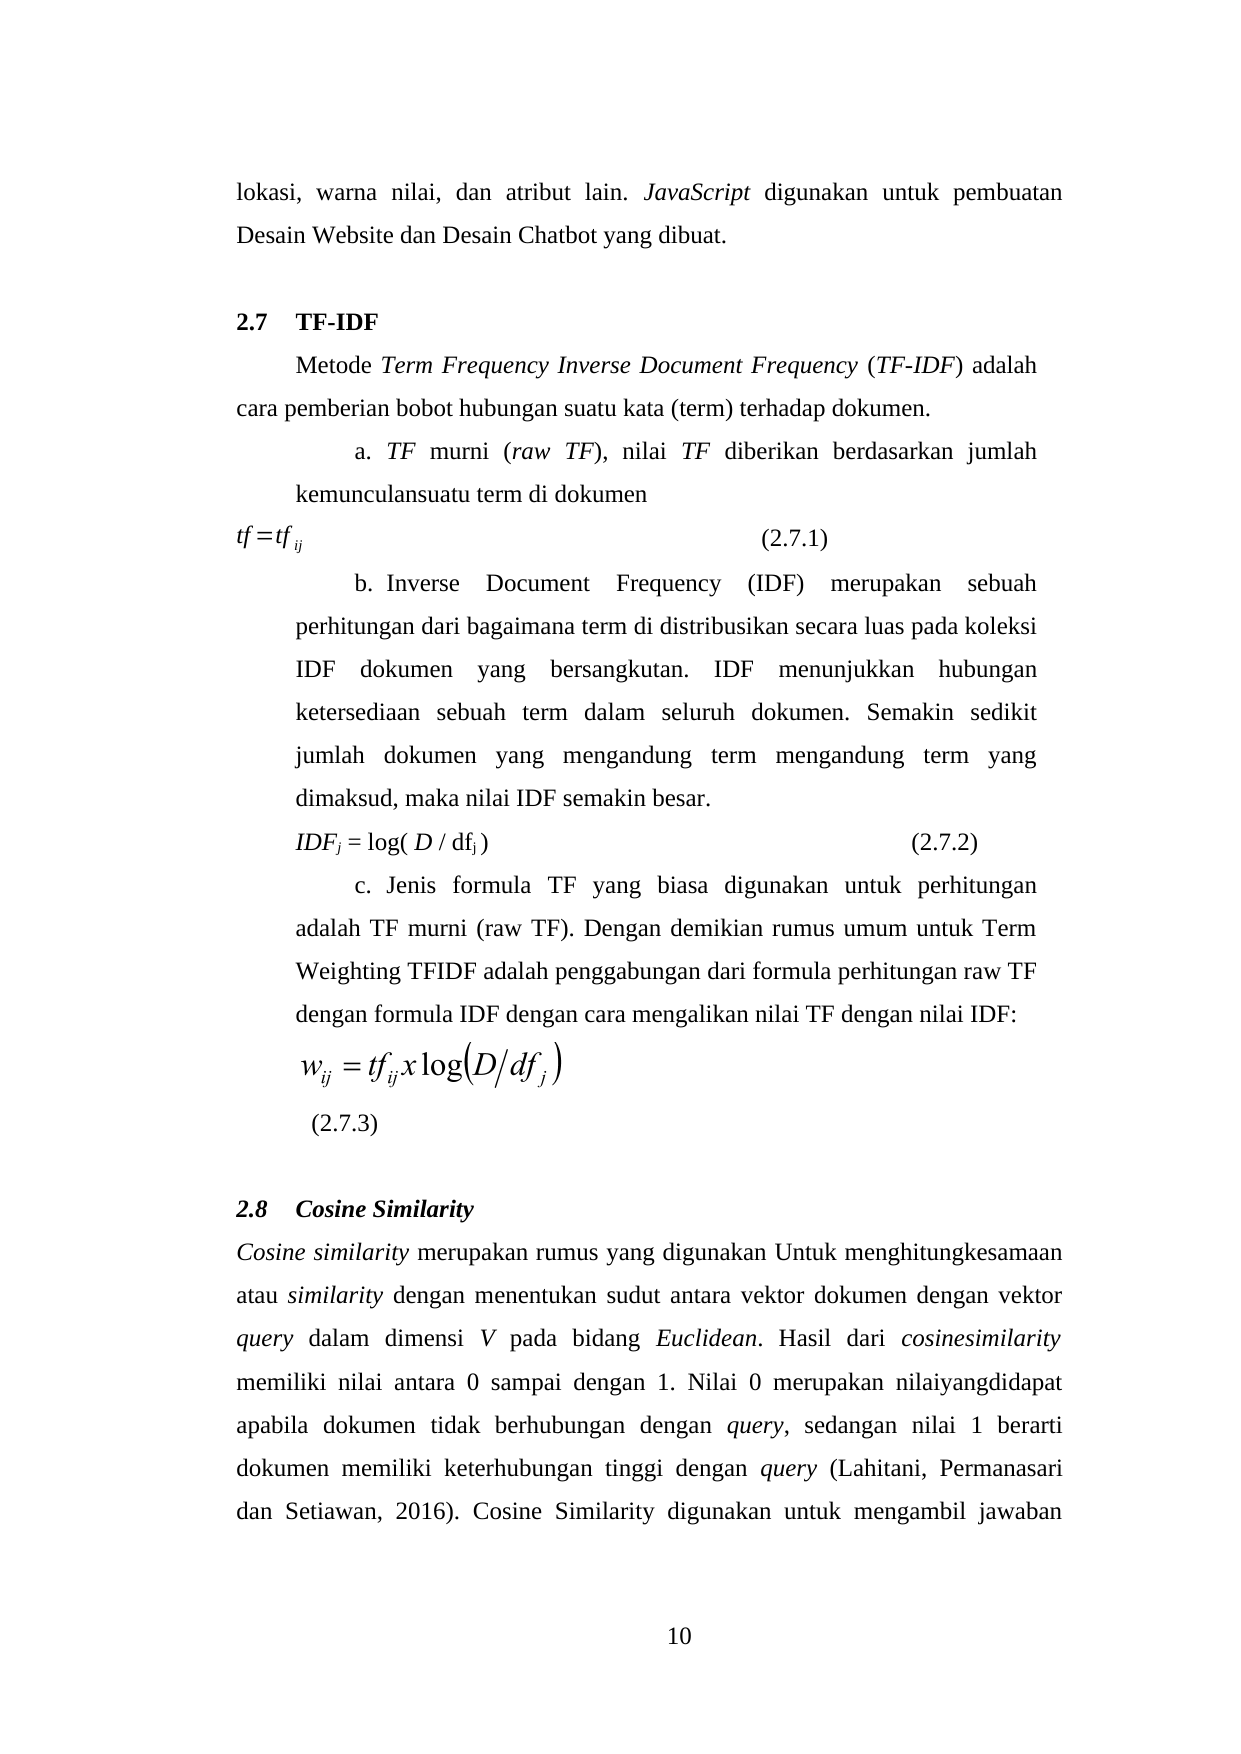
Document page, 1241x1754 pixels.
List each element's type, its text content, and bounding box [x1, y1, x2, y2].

list Cosine Similarity [236, 1194, 1063, 1223]
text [236, 177, 1063, 249]
list TF murni (raw TF), nilai TF diberikan berdasarkan jumlah kemunculansuatu term di dokumen [295, 436, 1037, 508]
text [236, 1237, 1063, 1525]
list TF-IDF [236, 307, 1063, 335]
text Metode Term Frequency Inverse Document Frequency (TF-IDF) adalah cara pemberian bobot hubungan suatu kata (term) terhadap dokumen. [236, 350, 1037, 422]
list Jenis formula TF yang biasa digunakan untuk perhitungan adalah TF murni (raw TF). Dengan demikian rumus umum untuk Term Weighting TFIDF adalah penggabungan dari formula perhitungan raw TF dengan formula IDF dengan cara mengalikan nilai TF dengan nilai IDF: [295, 870, 1037, 1028]
text IDFj = log( D / dfj ) (2.7.2) [236, 827, 1063, 855]
text (2.7.3) [295, 1042, 1037, 1137]
text (2.7.1) [236, 522, 1037, 553]
list Inverse Document Frequency (IDF) merupakan sebuah perhitungan dari bagaimana term di distribusikan secara luas pada koleksi IDF dokumen yang bersangkutan. IDF menunjukkan hubungan ketersediaan sebuah term dalam seluruh dokumen. Semakin sedikit jumlah dokumen yang mengandung term mengandung term yang dimaksud, maka nilai IDF semakin besar. [295, 568, 1037, 812]
picture [295, 1042, 564, 1094]
